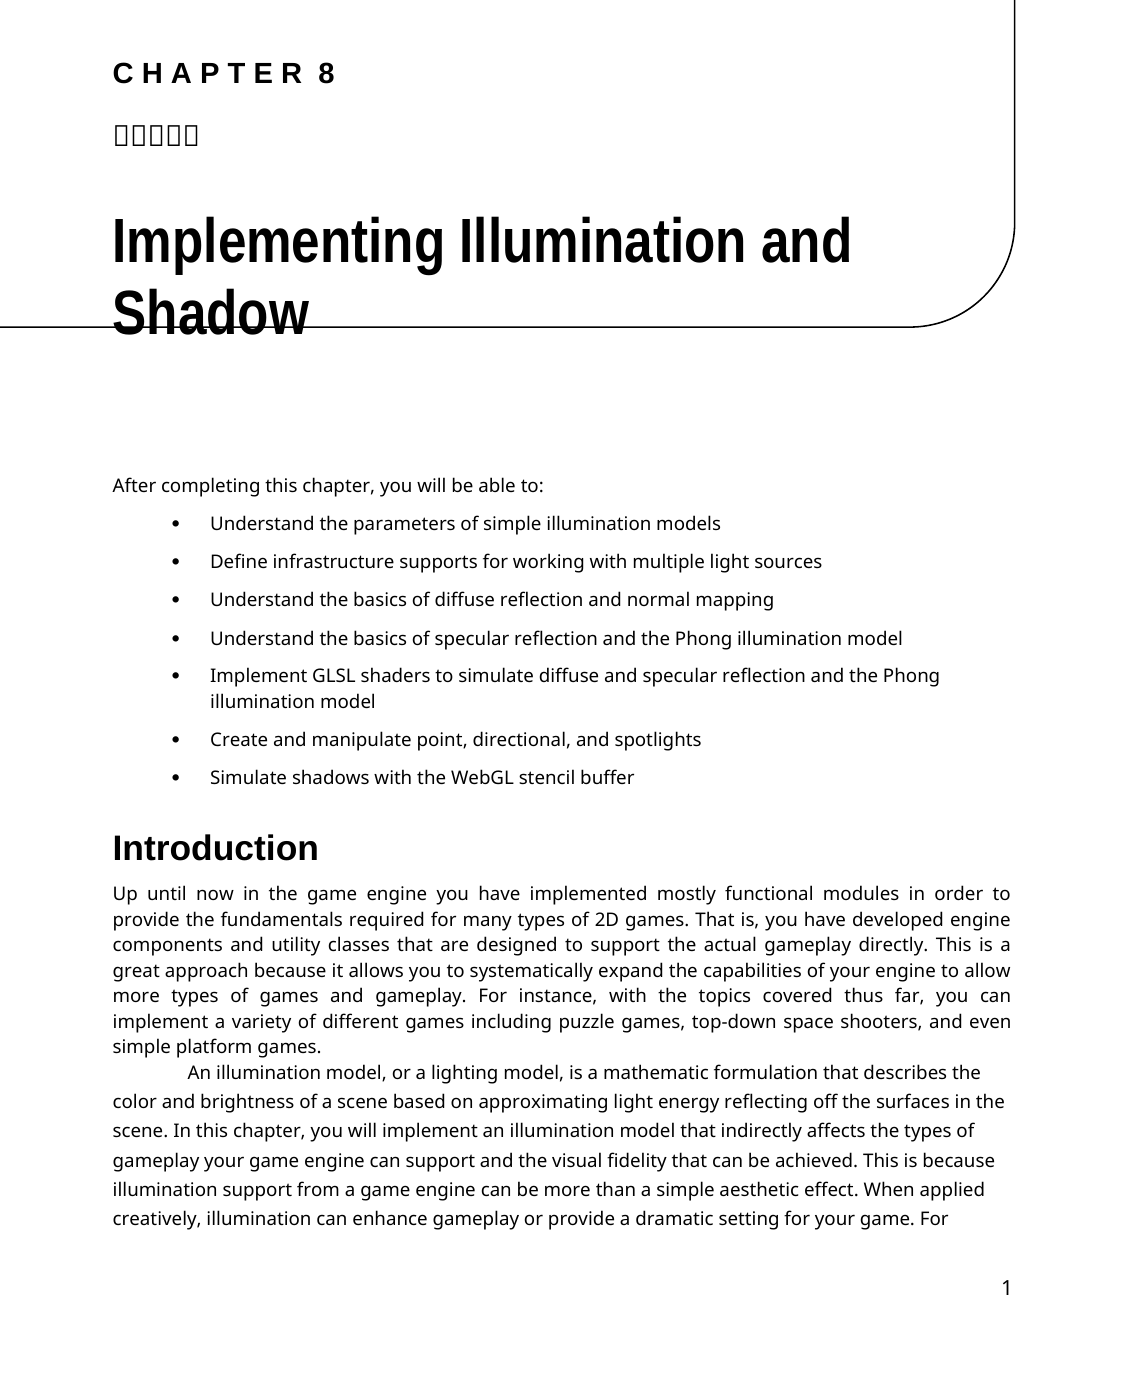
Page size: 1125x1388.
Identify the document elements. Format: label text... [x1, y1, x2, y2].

text Understand the parameters of simple illumination models [172, 511, 1012, 536]
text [112, 1059, 1012, 1231]
title Implementing Illumination and Shadow [112, 204, 1012, 348]
text Understand the basics of specular reflection and the Phong illumination model [172, 625, 1012, 650]
subtitle Introduction [112, 827, 1012, 868]
text Up until now in the game engine you have implemented mostly functional modules in order to provide the fundamentals required for many types of 2D games. That is, you have developed engine components and utility classes that are designed to support the actual gameplay directly. This is a great approach because it allows you to systematically expand the capabilities of your engine to allow more types of games and gameplay. For instance, with the topics covered thus far, you can implement a variety of different games including puzzle games, top-down space shooters, and even simple platform games. [112, 881, 1012, 1059]
text After completing this chapter, you will be able to: [112, 473, 1012, 498]
text Implement GLSL shaders to simulate diffuse and specular reflection and the Phong illumination model [172, 663, 1012, 714]
text Create and manipulate point, directional, and spotlights [172, 726, 1012, 752]
text Define infrastructure supports for working with multiple light sources [172, 549, 1012, 574]
text Understand the basics of diffuse reflection and normal mapping [172, 587, 1012, 612]
text Simulate shadows with the WebGL stencil buffer [172, 764, 1012, 790]
